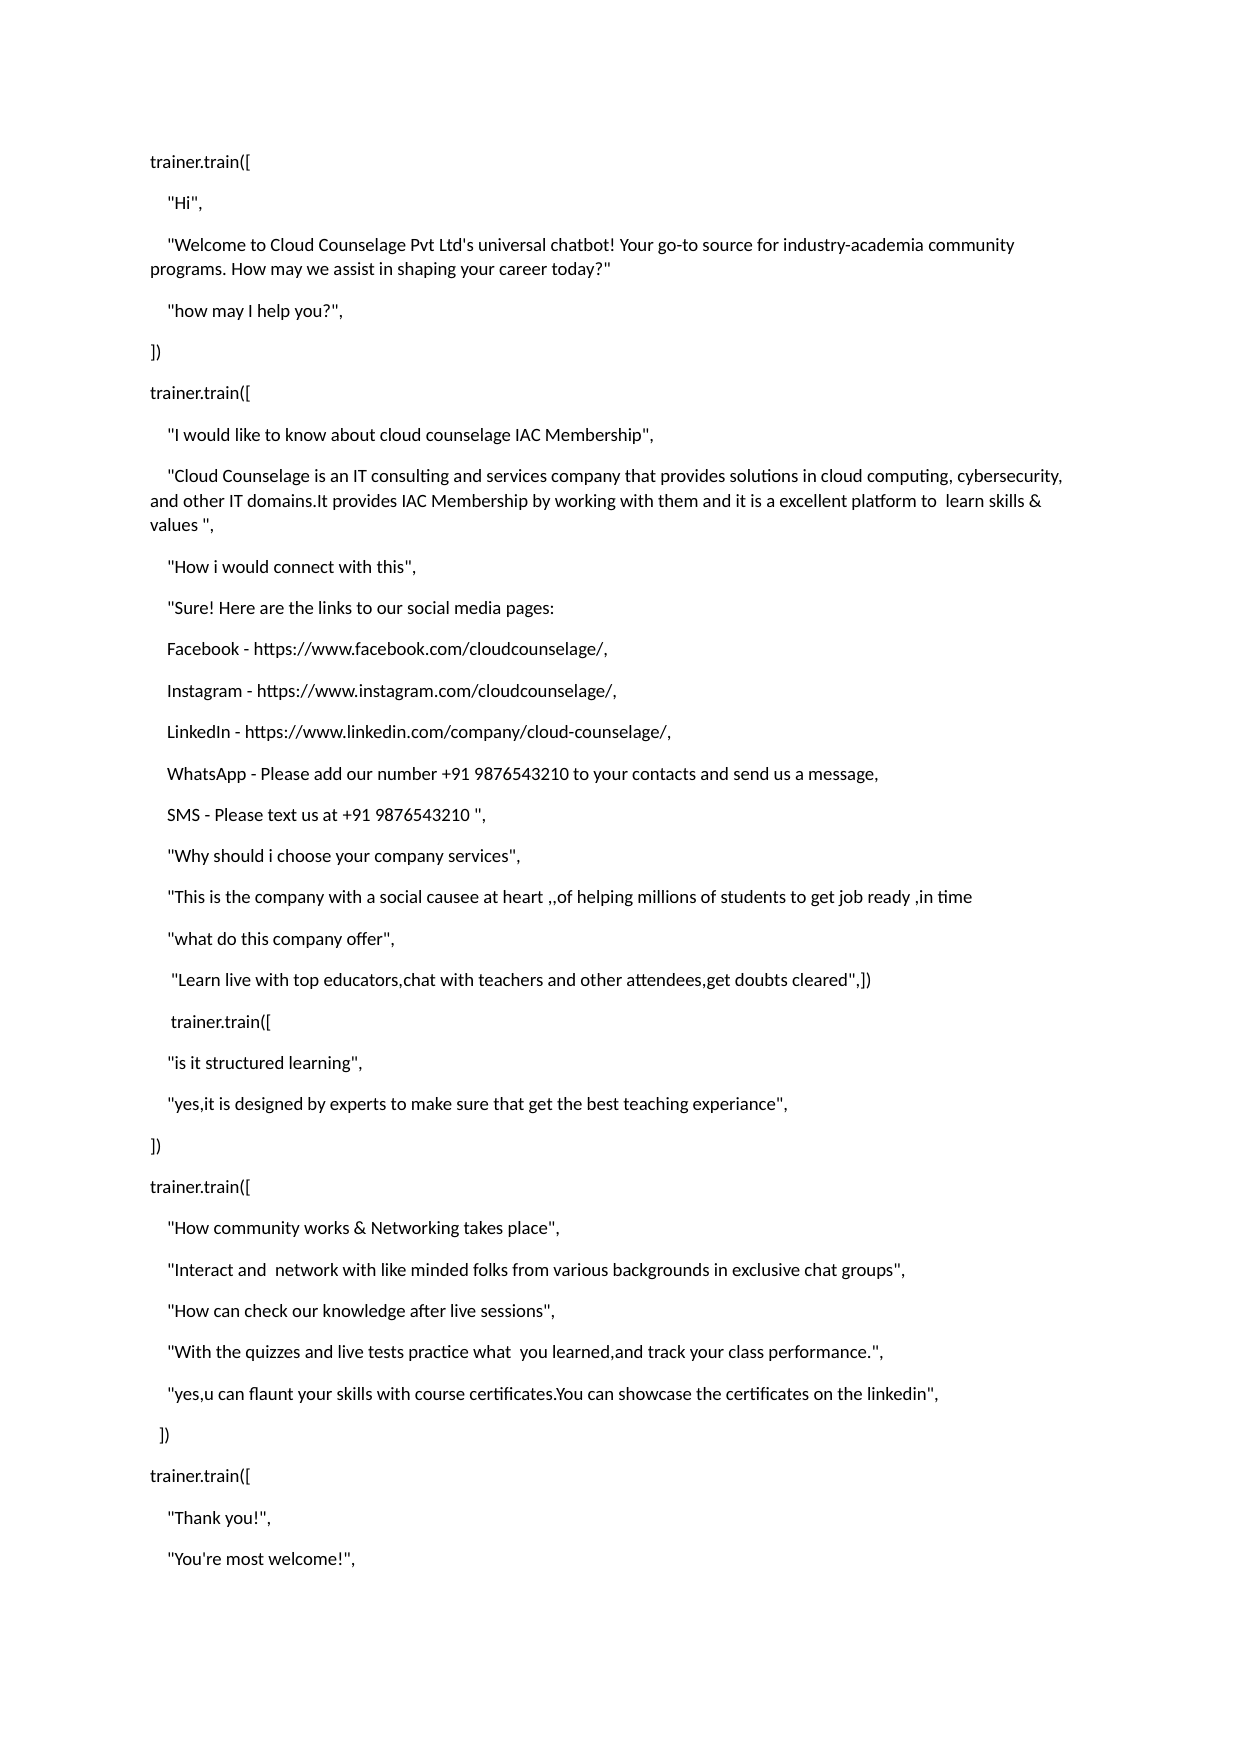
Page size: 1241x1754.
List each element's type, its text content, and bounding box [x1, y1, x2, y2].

text "You're most welcome!", [150, 1547, 1090, 1570]
text "Learn live with top educators,chat with teachers and other attendees,get doubts cleared",]) [150, 968, 1090, 991]
text "How can check our knowledge after live sessions", [150, 1299, 1090, 1322]
text "I would like to know about cloud counselage IAC Membership", [150, 423, 1090, 446]
text "is it structured learning", [150, 1051, 1090, 1074]
text LinkedIn - https://www.linkedin.com/company/cloud-counselage/, [150, 720, 1090, 743]
text trainer.train([ [150, 150, 1090, 173]
text "Why should i choose your company services", [150, 844, 1090, 867]
text Facebook - https://www.facebook.com/cloudcounselage/, [150, 638, 1090, 661]
text "what do this company offer", [150, 927, 1090, 950]
text Instagram - https://www.instagram.com/cloudcounselage/, [150, 679, 1090, 702]
text "How community works & Networking takes place", [150, 1217, 1090, 1239]
text trainer.train([ [150, 381, 1090, 404]
text "Interact and network with like minded folks from various backgrounds in exclusive chat groups", [150, 1258, 1090, 1281]
text WhatsApp - Please add our number +91 9876543210 to your contacts and send us a message, [150, 762, 1090, 784]
text "Hi", [150, 191, 1090, 214]
text ]) [150, 1134, 1090, 1157]
text ]) [150, 340, 1090, 363]
text "Cloud Counselage is an IT consulting and services company that provides solutions in cloud computing, cybersecurity, and other IT domains.It provides IAC Membership by working with them and it is a excellent platform to learn skills & values ", [150, 464, 1090, 536]
text ]) [150, 1423, 1090, 1446]
text trainer.train([ [150, 1010, 1090, 1033]
text "This is the company with a social causee at heart ,,of helping millions of students to get job ready ,in time [150, 886, 1090, 909]
text "How i would connect with this", [150, 555, 1090, 578]
text SMS - Please text us at +91 9876543210 ", [150, 803, 1090, 826]
text trainer.train([ [150, 1465, 1090, 1488]
text "Welcome to Cloud Counselage Pvt Ltd's universal chatbot! Your go-to source for industry-academia community programs. How may we assist in shaping your career today?" [150, 233, 1090, 280]
text "Thank you!", [150, 1506, 1090, 1529]
text "Sure! Here are the links to our social media pages: [150, 596, 1090, 619]
text "yes,u can flaunt your skills with course certificates.You can showcase the certificates on the linkedin", [150, 1382, 1090, 1405]
text "With the quizzes and live tests practice what you learned,and track your class performance.", [150, 1341, 1090, 1363]
text "how may I help you?", [150, 299, 1090, 322]
text "yes,it is designed by experts to make sure that get the best teaching experiance", [150, 1092, 1090, 1115]
text trainer.train([ [150, 1175, 1090, 1198]
